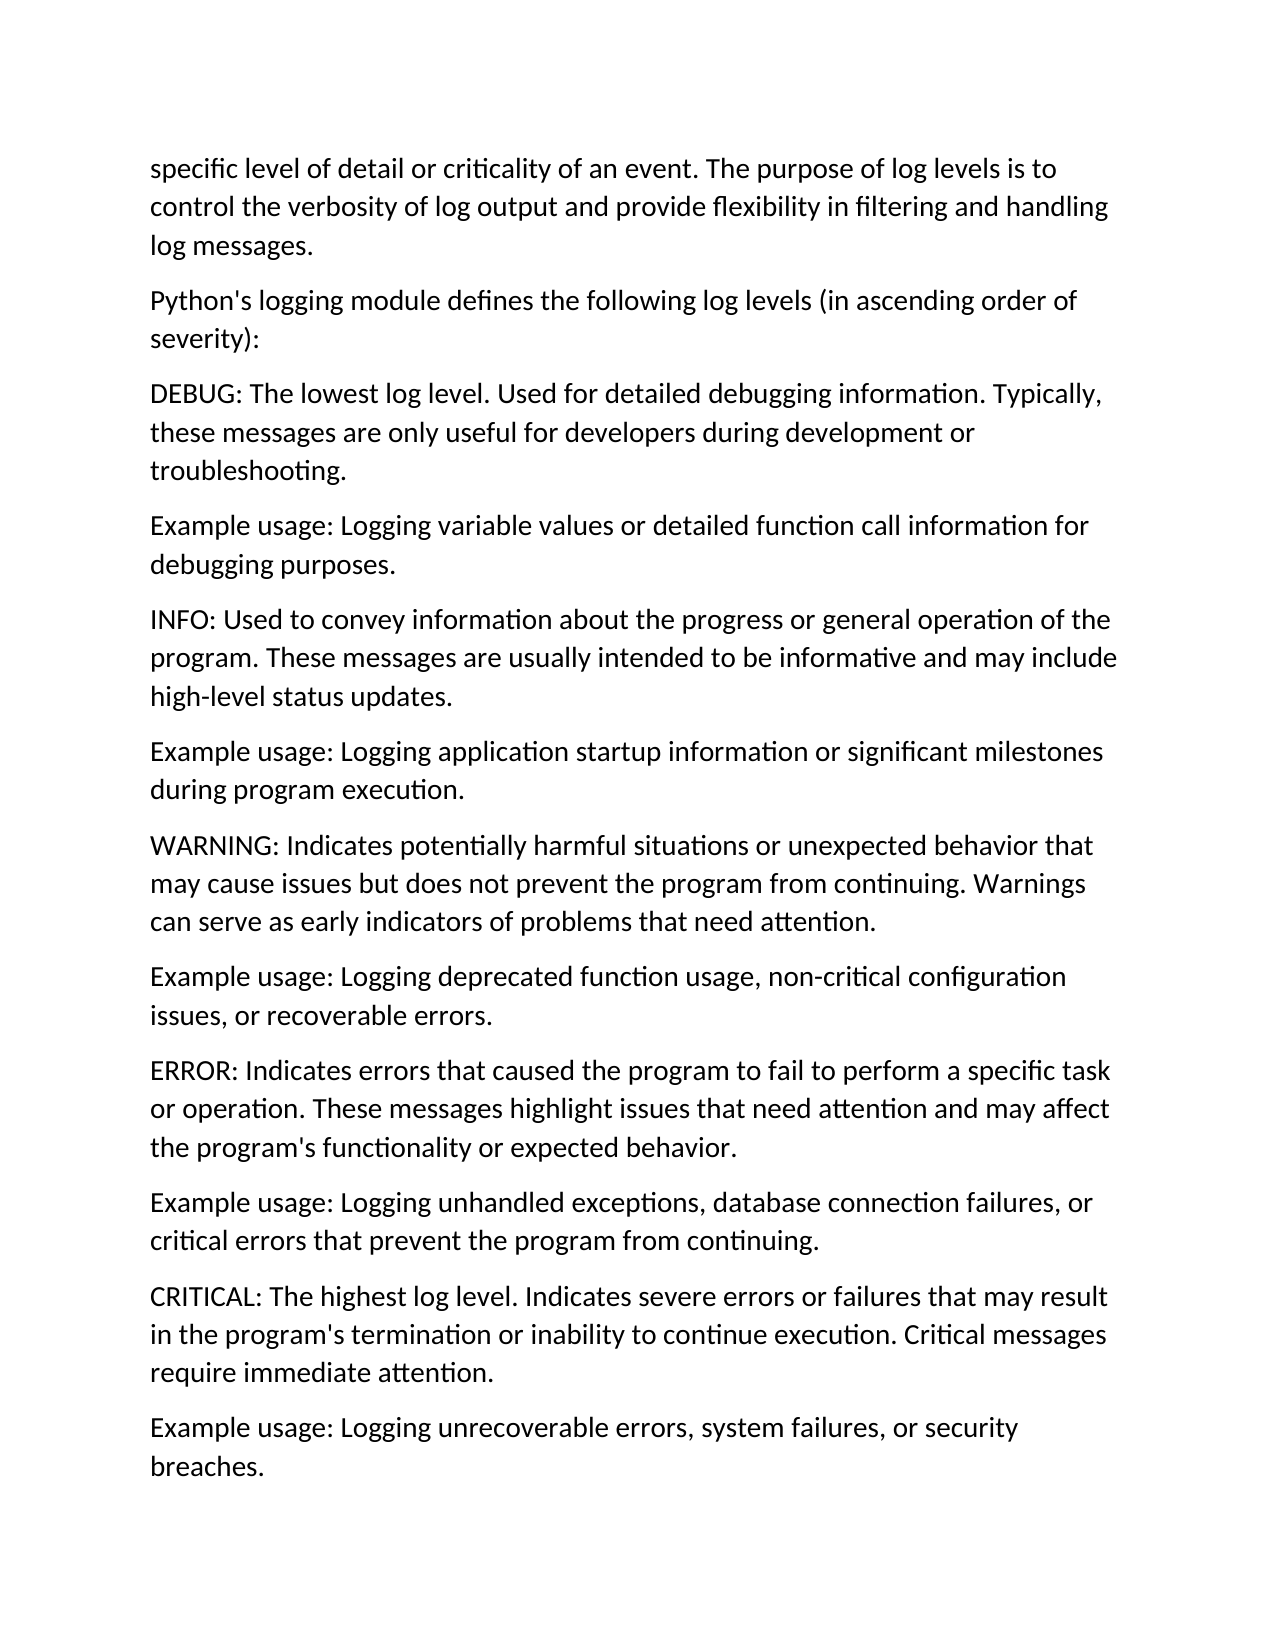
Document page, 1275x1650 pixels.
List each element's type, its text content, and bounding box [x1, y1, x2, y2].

text Example usage: Logging unhandled exceptions, database connection failures, or critical errors that prevent the program from continuing. [150, 1184, 1125, 1258]
text INFO: Used to convey information about the progress or general operation of the program. These messages are usually intended to be informative and may include high-level status updates. [150, 601, 1125, 713]
text CRITICAL: The highest log level. Indicates severe errors or failures that may result in the program's termination or inability to continue execution. Critical messages require immediate attention. [150, 1278, 1125, 1390]
text Example usage: Logging deprecated function usage, non-critical configuration issues, or recoverable errors. [150, 958, 1125, 1033]
text Example usage: Logging application startup information or significant milestones during program execution. [150, 733, 1125, 807]
text Example usage: Logging unrecoverable errors, system failures, or security breaches. [150, 1409, 1125, 1484]
text Python's logging module defines the following log levels (in ascending order of severity): [150, 282, 1125, 356]
text DEBUG: The lowest log level. Used for detailed debugging information. Typically, these messages are only useful for developers during development or troubleshooting. [150, 376, 1125, 488]
text ERROR: Indicates errors that caused the program to fail to perform a specific task or operation. These messages highlight issues that need attention and may affect the program's functionality or expected behavior. [150, 1052, 1125, 1164]
text WARNING: Indicates potentially harmful situations or unexpected behavior that may cause issues but does not prevent the program from continuing. Warnings can serve as early indicators of problems that need attention. [150, 827, 1125, 939]
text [150, 150, 1125, 262]
text Example usage: Logging variable values or detailed function call information for debugging purposes. [150, 507, 1125, 582]
